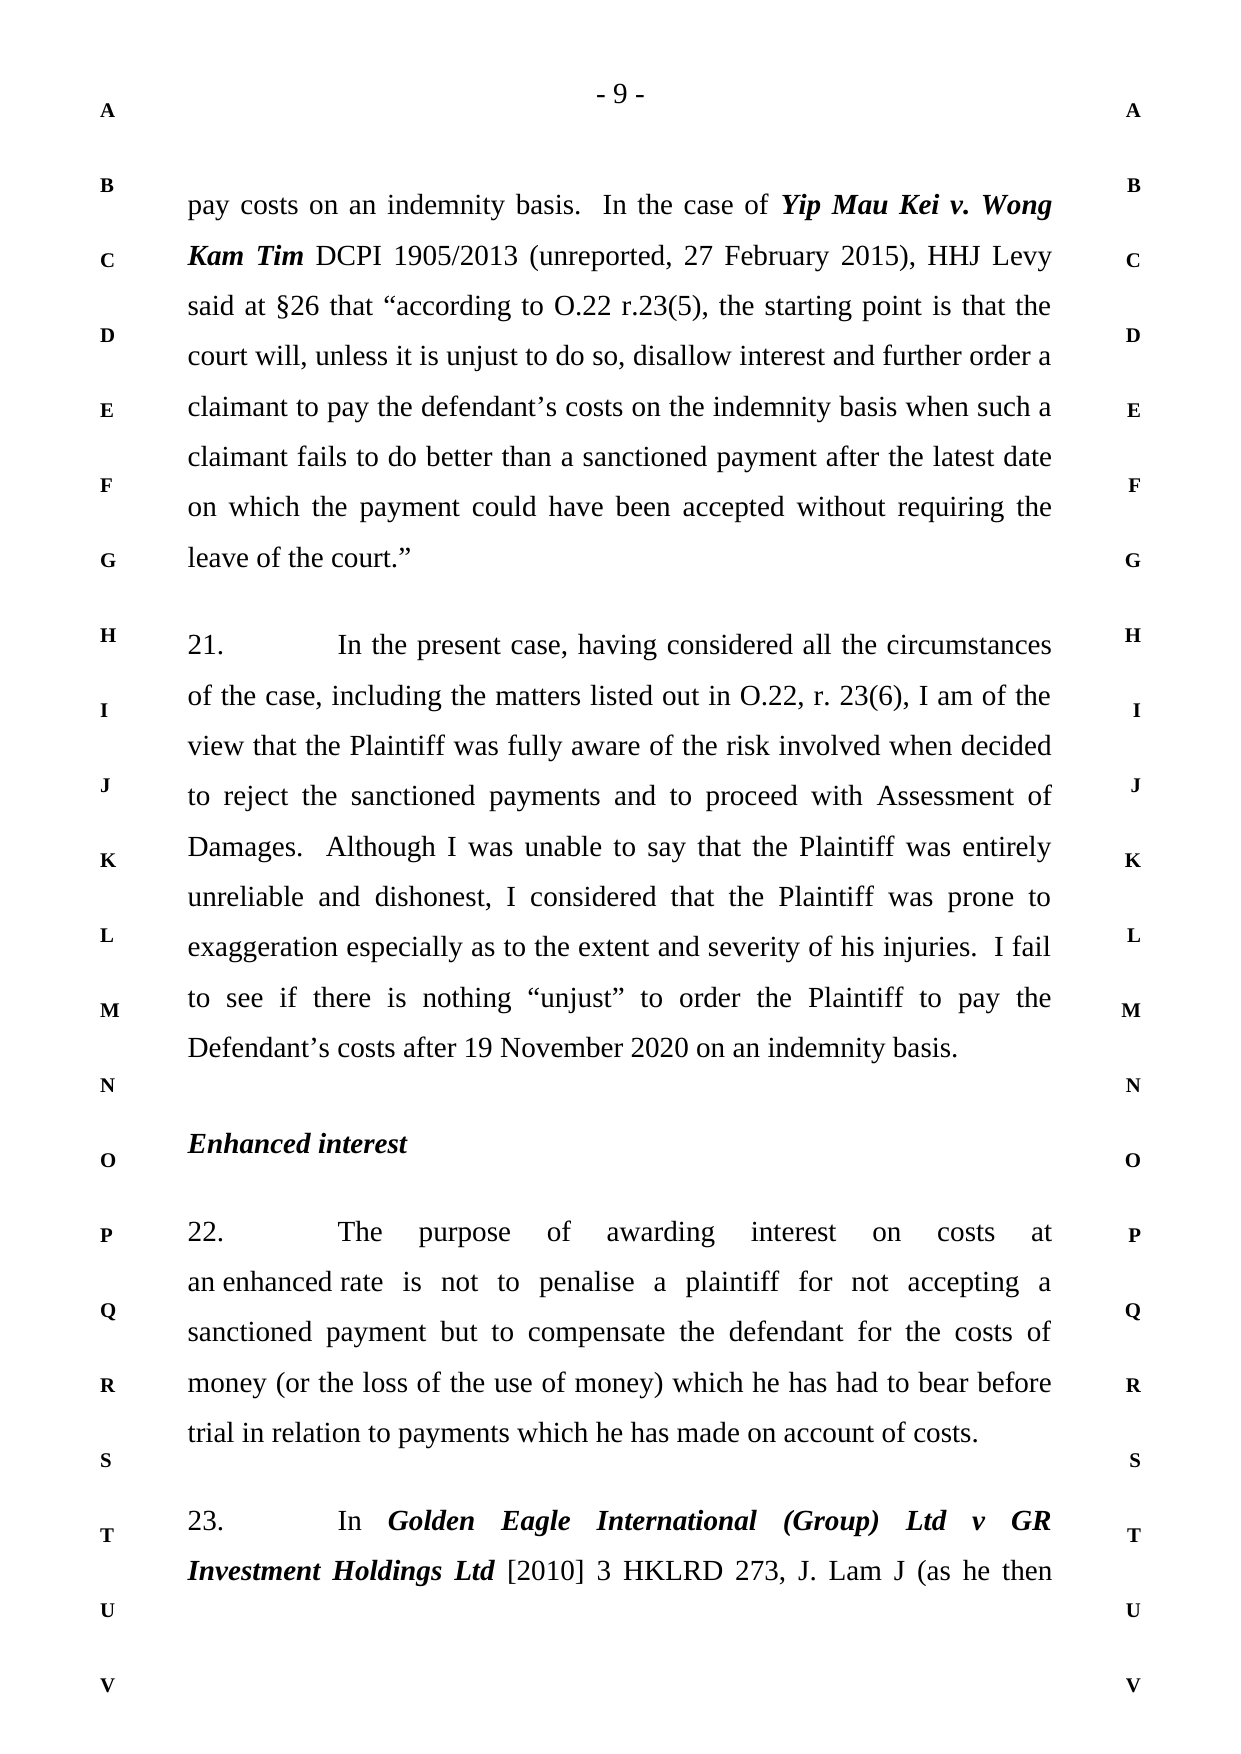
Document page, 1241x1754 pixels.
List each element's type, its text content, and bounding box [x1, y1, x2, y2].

text The purpose of awarding interest on costs at an enhanced rate is not to penalise a plaintiff for not accepting a sanctioned payment but to compensate the defendant for the costs of money (or the loss of the use of money) which he has had to bear before trial in relation to payments which he has made on account of costs. [187, 1214, 1053, 1449]
text In the present case, having considered all the circumstances of the case, including the matters listed out in O.22, r. 23(6), I am of the view that the Plaintiff was fully aware of the risk involved when decided to reject the sanctioned payments and to proceed with Assessment of Damages. Although I was unable to say that the Plaintiff was entirely unreliable and dishonest, I considered that the Plaintiff was prone to exaggeration especially as to the extent and severity of his injuries. I fail to see if there is nothing “unjust” to order the Plaintiff to pay the Defendant’s costs after 19 November 2020 on an indemnity basis. [187, 627, 1053, 1063]
text Enhanced interest [187, 1126, 1053, 1160]
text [187, 187, 1053, 573]
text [187, 1503, 1053, 1587]
